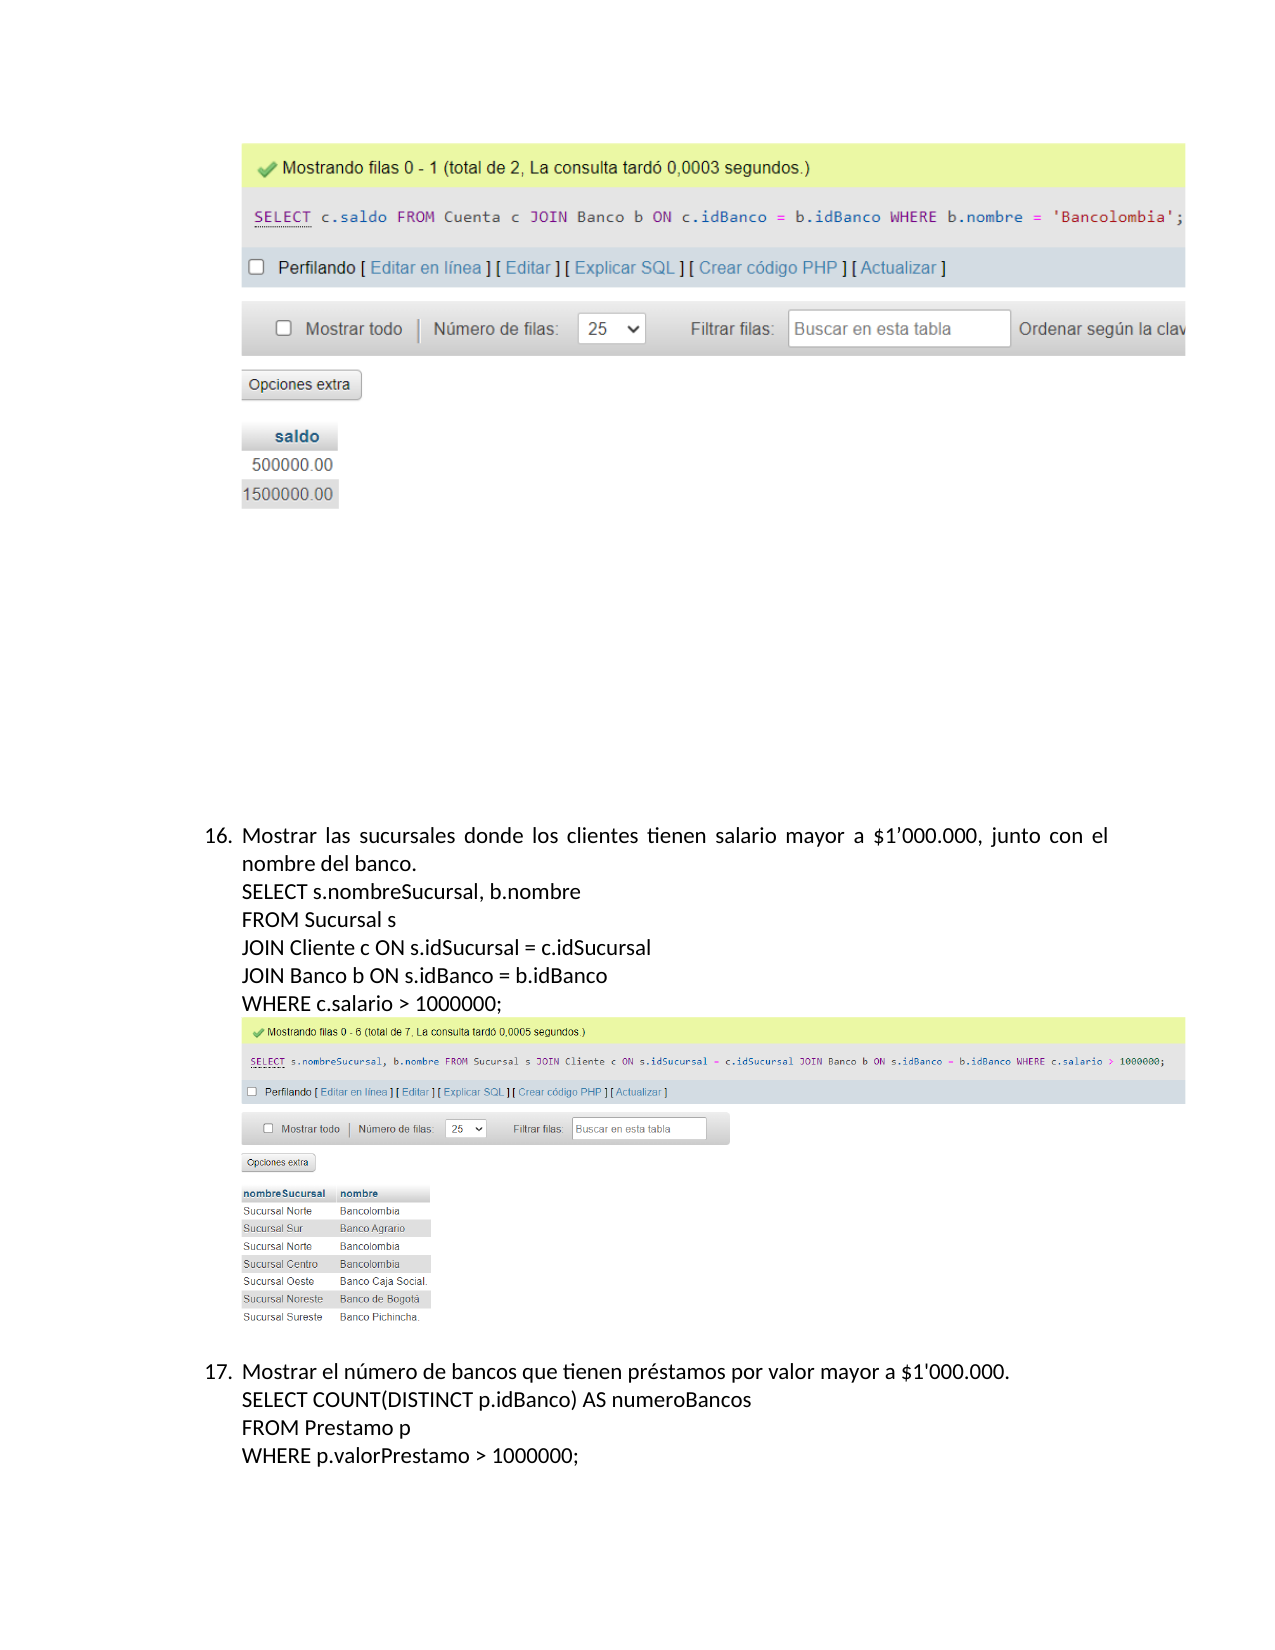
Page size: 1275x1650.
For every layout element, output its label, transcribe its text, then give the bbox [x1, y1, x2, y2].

list JOIN Banco b ON s.idBanco = b.idBanco [242, 961, 1110, 989]
list Mostrar el número de bancos que tienen préstamos por valor mayor a $1'000.000. [204, 1357, 1110, 1385]
picture [241, 1017, 1186, 1329]
list SELECT COUNT(DISTINCT p.idBanco) AS numeroBancos [242, 1385, 1110, 1413]
list JOIN Cliente c ON s.idSucursal = c.idSucursal [242, 933, 1110, 961]
list WHERE c.salario > 1000000; [242, 989, 1110, 1017]
list WHERE p.valorPrestamo > 1000000; [242, 1441, 1110, 1469]
picture [241, 143, 1186, 513]
list FROM Prestamo p [242, 1413, 1110, 1441]
list SELECT s.nombreSucursal, b.nombre [242, 877, 1110, 905]
list FROM Sucursal s [242, 905, 1110, 933]
list Mostrar las sucursales donde los clientes tienen salario mayor a $1’000.000, junto con el nombre del banco. [204, 821, 1110, 877]
